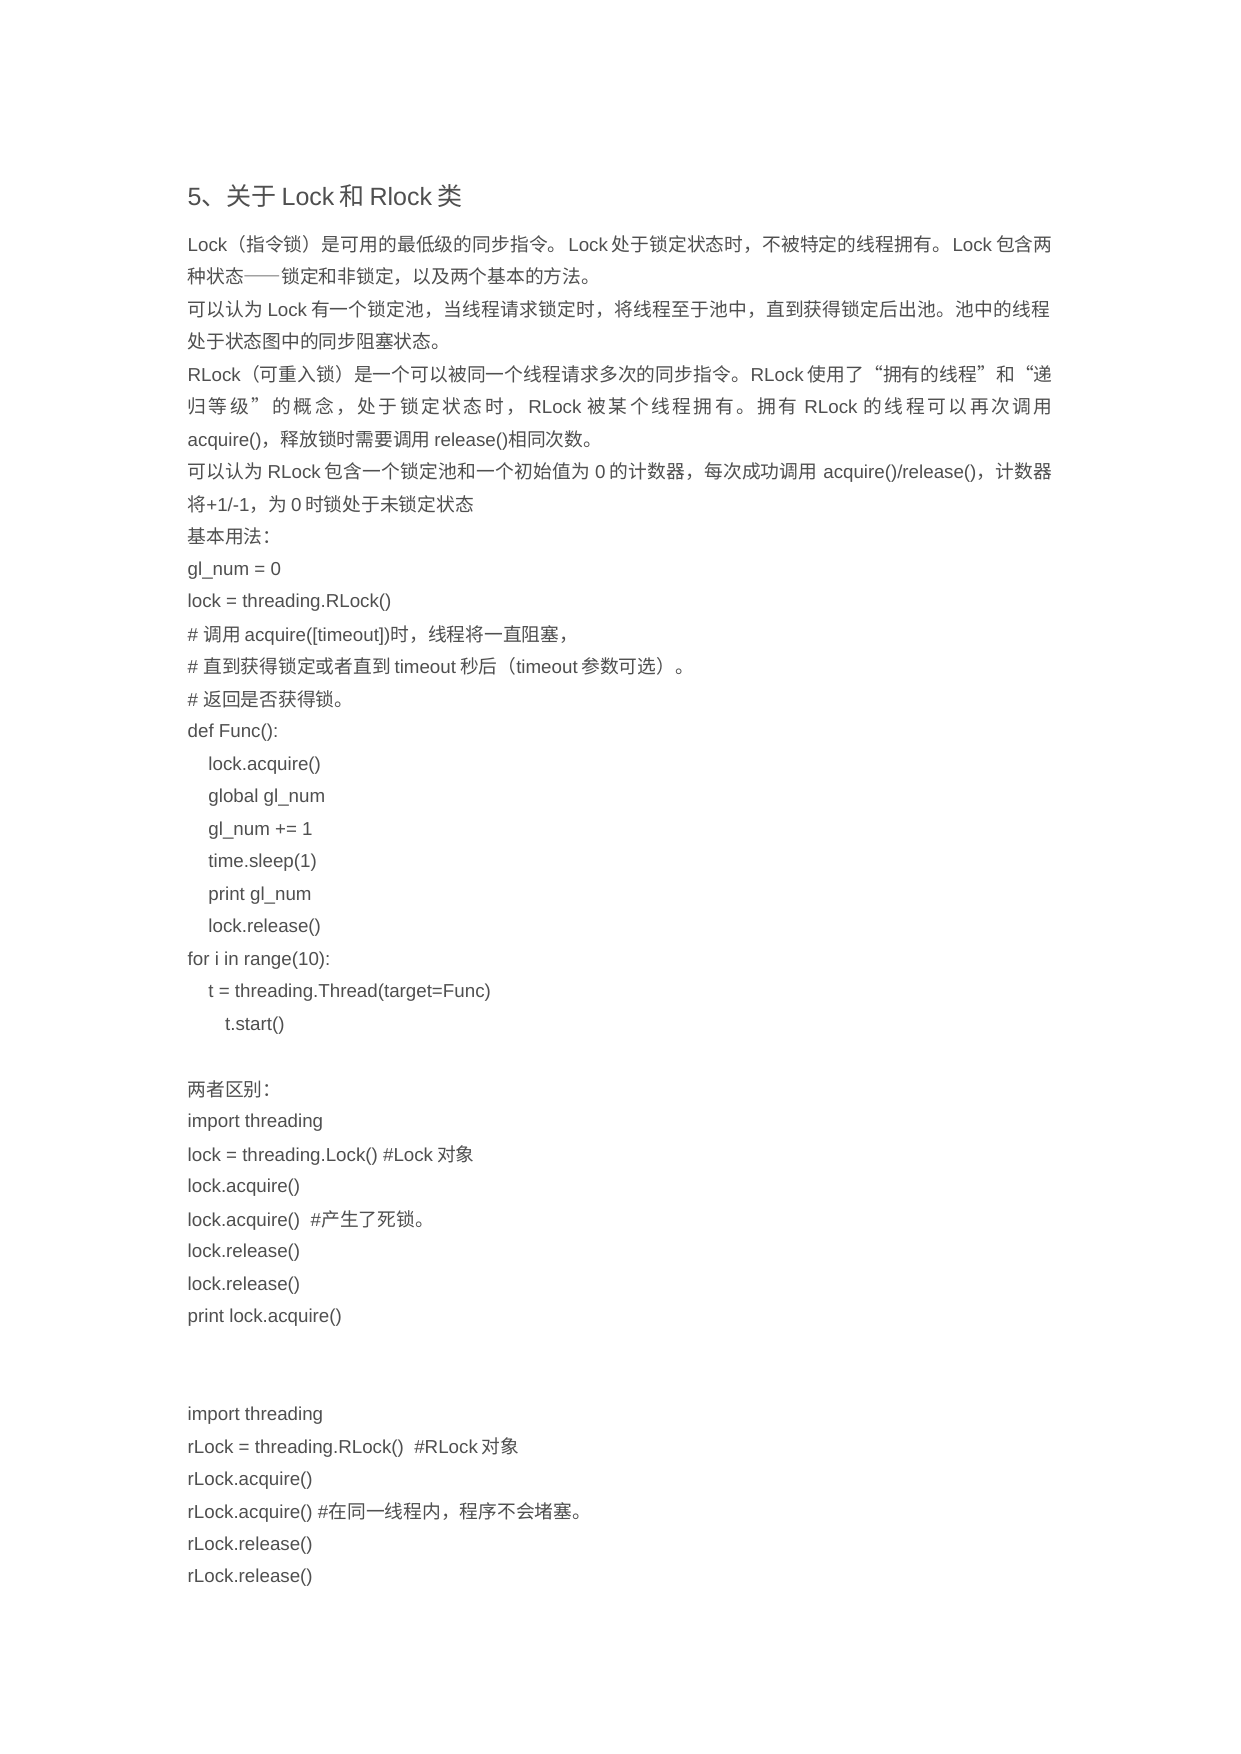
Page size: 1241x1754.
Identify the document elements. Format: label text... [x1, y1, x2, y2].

text lock.acquire() #产生了死锁。 [187, 1202, 1053, 1234]
text gl_num += 1 [187, 812, 1053, 844]
text 可以认为RLock包含一个锁定池和一个初始值为0的计数器，每次成功调用 acquire()/release()，计数器将+1/-1，为0时锁处于未锁定状态 [187, 454, 1053, 519]
text t.start() [187, 1007, 1053, 1039]
text rLock.release() [187, 1559, 1053, 1592]
text import threading [187, 1104, 1053, 1137]
text for i in range(10): [187, 942, 1053, 974]
text 基本用法： [187, 519, 1053, 552]
text def Func(): [187, 714, 1053, 747]
text lock.release() [187, 1267, 1053, 1299]
text RLock（可重入锁）是一个可以被同一个线程请求多次的同步指令。RLock使用了“拥有的线程”和“递归等级”的概念，处于锁定状态时，RLock被某个线程拥有。拥有RLock的线程可以再次调用acquire()，释放锁时需要调用release()相同次数。 [187, 357, 1053, 454]
text import threading [187, 1397, 1053, 1429]
text lock = threading.RLock() [187, 584, 1053, 617]
text # 调用acquire([timeout])时，线程将一直阻塞， [187, 617, 1053, 649]
text print gl_num [187, 877, 1053, 909]
text lock.release() [187, 909, 1053, 942]
text Lock（指令锁）是可用的最低级的同步指令。Lock处于锁定状态时，不被特定的线程拥有。Lock包含两种状态——锁定和非锁定，以及两个基本的方法。 [187, 227, 1053, 292]
text rLock = threading.RLock() #RLock对象 [187, 1429, 1053, 1462]
text 5、关于Lock和Rlock类 [187, 162, 1053, 227]
text global gl_num [187, 779, 1053, 812]
text time.sleep(1) [187, 844, 1053, 877]
text print lock.acquire() [187, 1299, 1053, 1332]
text lock.release() [187, 1234, 1053, 1267]
text # 返回是否获得锁。 [187, 682, 1053, 714]
text 可以认为Lock有一个锁定池，当线程请求锁定时，将线程至于池中，直到获得锁定后出池。池中的线程处于状态图中的同步阻塞状态。 [187, 292, 1053, 357]
text lock.acquire() [187, 747, 1053, 779]
text rLock.acquire() [187, 1462, 1053, 1494]
text rLock.release() [187, 1527, 1053, 1559]
text 两者区别： [187, 1072, 1053, 1104]
text lock.acquire() [187, 1169, 1053, 1202]
text lock = threading.Lock() #Lock对象 [187, 1137, 1053, 1169]
text rLock.acquire() #在同一线程内，程序不会堵塞。 [187, 1494, 1053, 1527]
text gl_num = 0 [187, 552, 1053, 584]
text # 直到获得锁定或者直到timeout秒后（timeout参数可选）。 [187, 649, 1053, 682]
text t = threading.Thread(target=Func) [187, 974, 1053, 1007]
